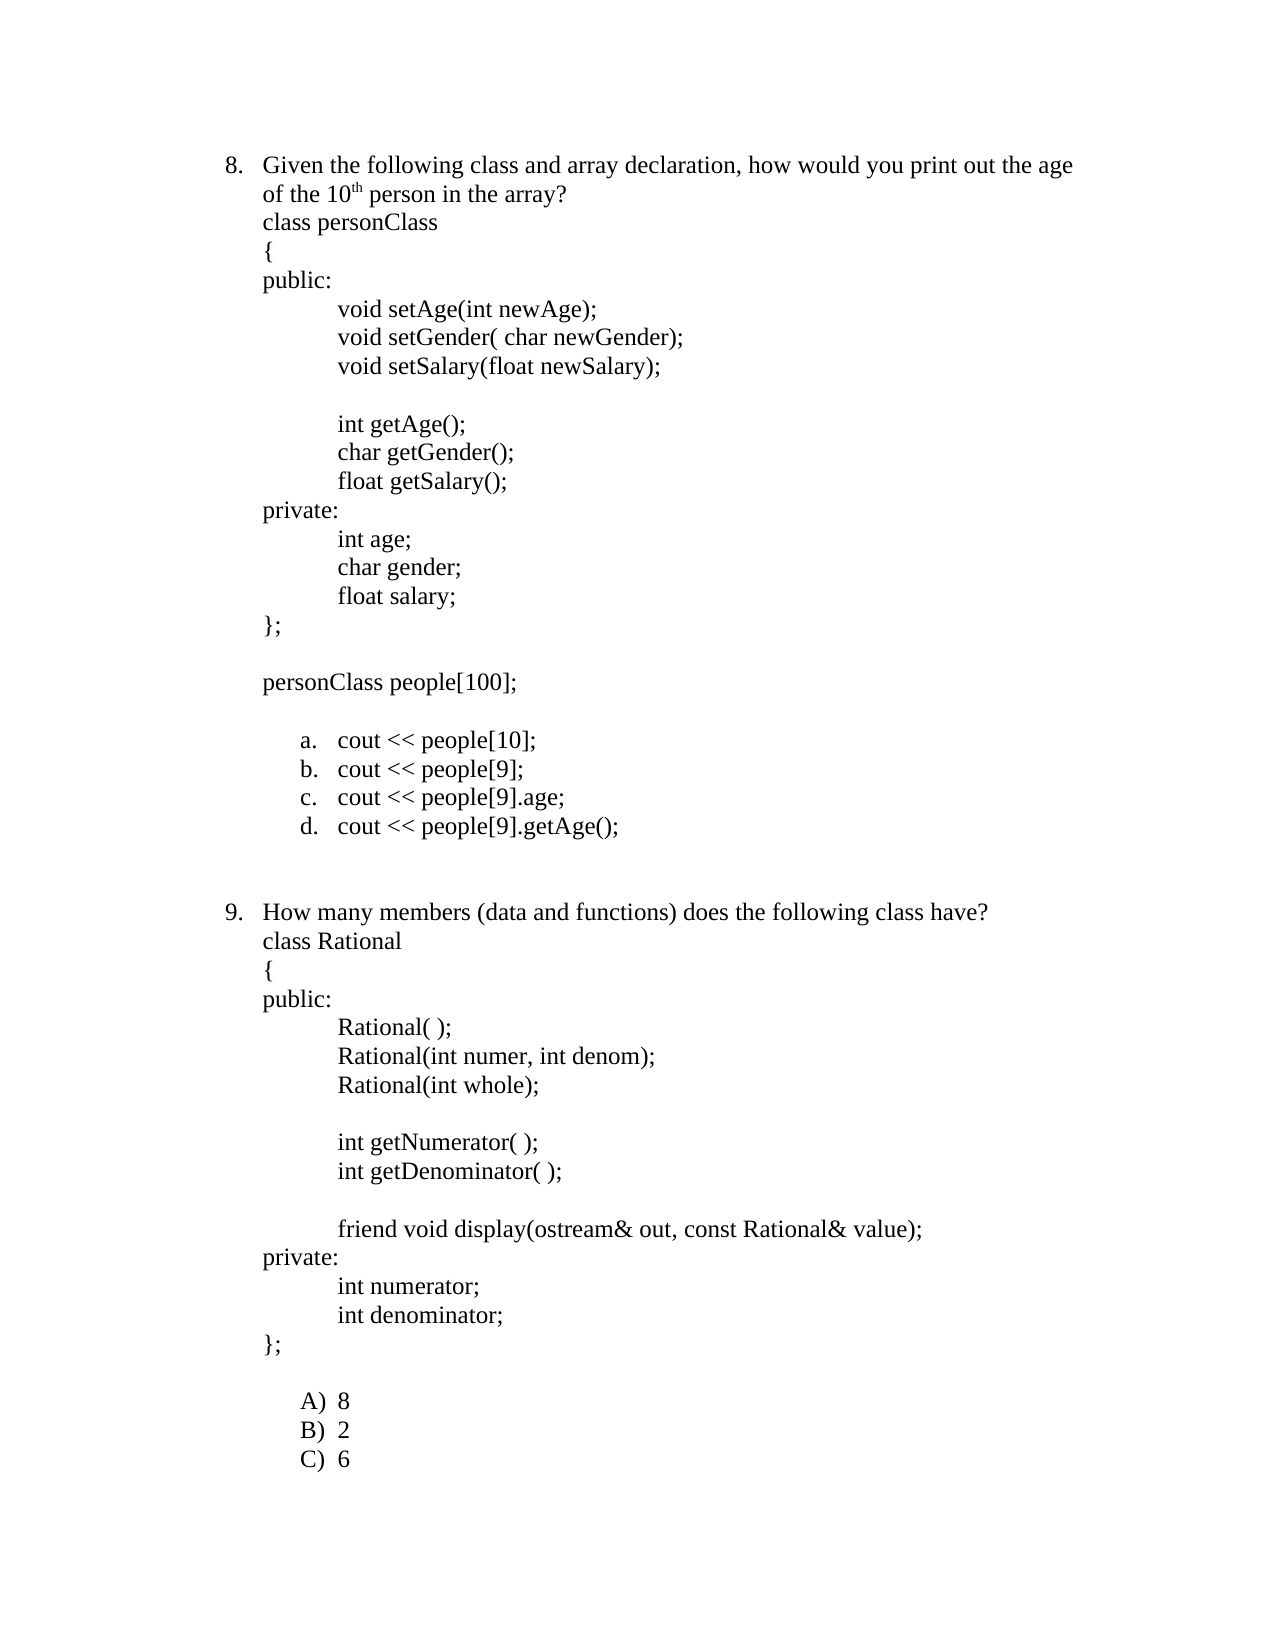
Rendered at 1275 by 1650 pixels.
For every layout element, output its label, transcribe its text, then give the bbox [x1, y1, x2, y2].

list 6 [300, 1444, 1087, 1472]
text Rational(int whole); [262, 1070, 1087, 1099]
text class Rational [262, 926, 1087, 955]
list cout << people[10]; [300, 725, 1087, 754]
text Rational(int numer, int denom); [262, 1041, 1087, 1070]
text int denominator; [262, 1300, 1087, 1329]
text private: [262, 1242, 1087, 1271]
text char getGender(); [262, 437, 1087, 466]
text class personClass [262, 207, 1087, 236]
text }; [262, 1329, 1087, 1357]
text float salary; [262, 581, 1087, 610]
text Rational( ); [262, 1012, 1087, 1041]
text { [262, 236, 1087, 265]
text personClass people[100]; [262, 667, 1087, 696]
text void setGender( char newGender); [262, 322, 1087, 351]
text int getNumerator( ); [262, 1127, 1087, 1156]
list How many members (data and functions) does the following class have? [225, 897, 1087, 926]
list Given the following class and array declaration, how would you print out the age of the 10th person in the array? [225, 150, 1087, 207]
text int numerator; [262, 1271, 1087, 1300]
text void setSalary(float newSalary); [262, 351, 1087, 380]
text void setAge(int newAge); [262, 294, 1087, 322]
list 8 [300, 1386, 1087, 1415]
text { [262, 955, 1087, 984]
list cout << people[9]; [300, 754, 1087, 782]
list cout << people[9].getAge(); [300, 811, 1087, 840]
list cout << people[9].age; [300, 782, 1087, 811]
text int getAge(); [262, 409, 1087, 437]
text float getSalary(); [262, 466, 1087, 495]
text friend void display(ostream& out, const Rational& value); [262, 1214, 1087, 1242]
text public: [262, 265, 1087, 294]
text public: [262, 984, 1087, 1012]
text int age; [262, 524, 1087, 552]
text char gender; [262, 552, 1087, 581]
list 2 [300, 1415, 1087, 1444]
text int getDenominator( ); [262, 1156, 1087, 1185]
text }; [262, 610, 1087, 639]
text private: [262, 495, 1087, 524]
